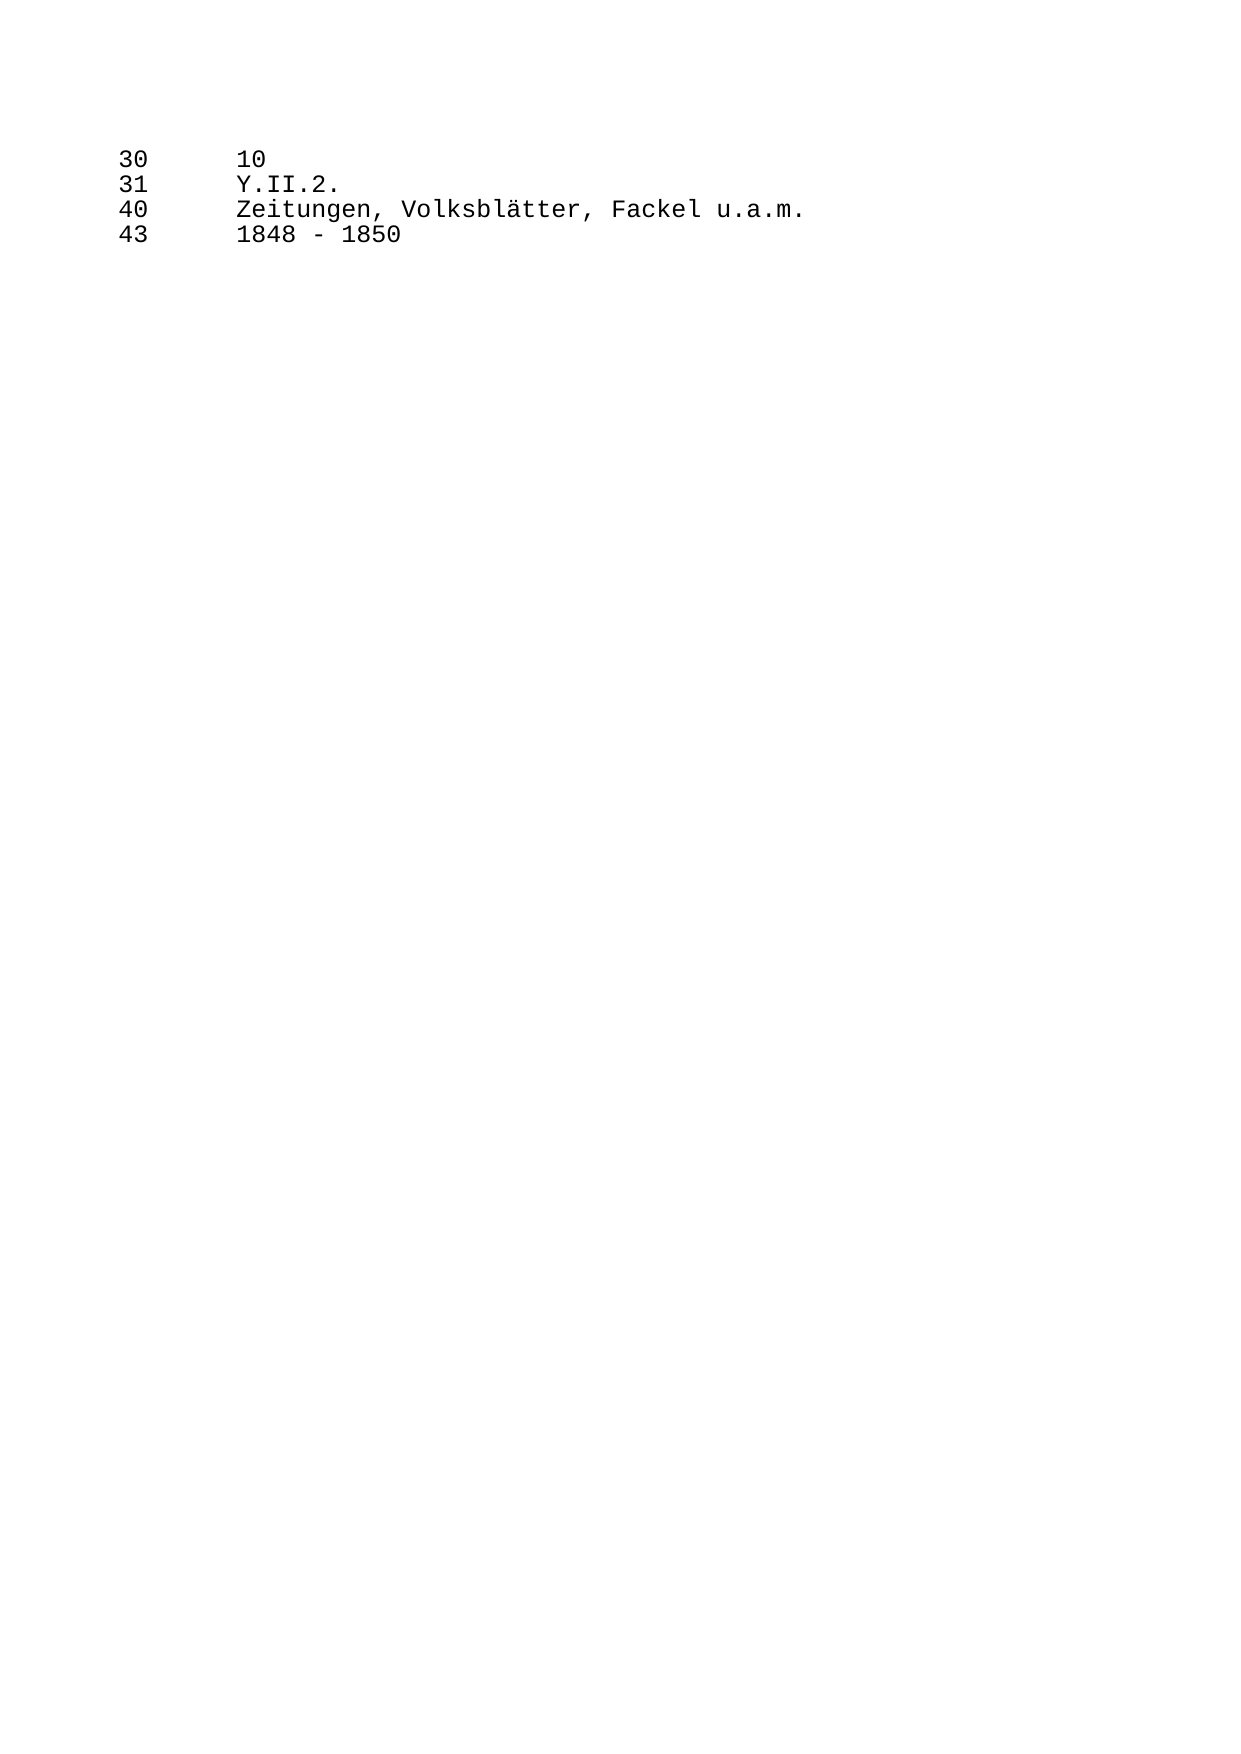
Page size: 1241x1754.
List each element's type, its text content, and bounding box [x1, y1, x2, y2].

text 31 Y.II.2. [118, 173, 1122, 198]
text 43 1848 - 1850 [118, 223, 1122, 248]
text 40 s[Zeitungen]s, s[Volksblätter]s, Fackel u.a.m. [118, 198, 1122, 223]
text 30 10 [118, 148, 1122, 173]
